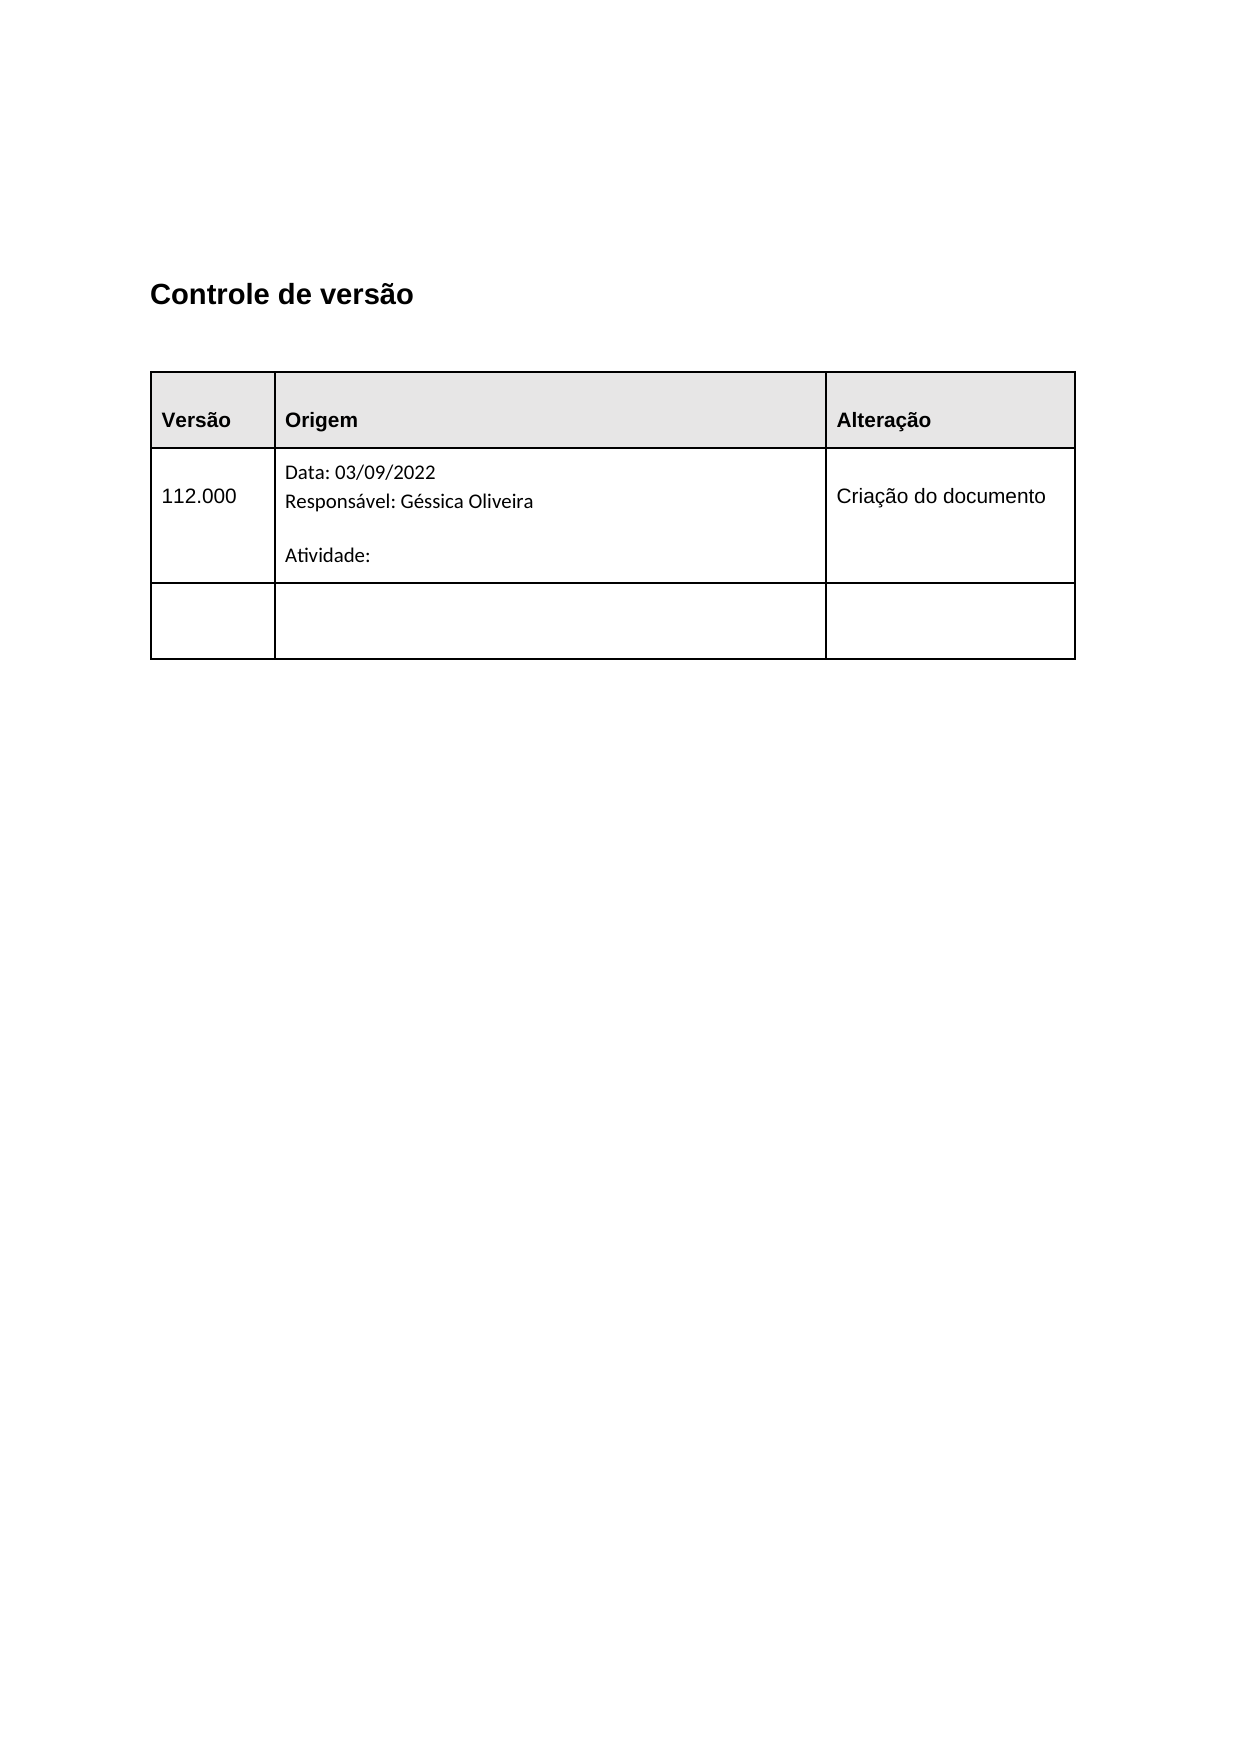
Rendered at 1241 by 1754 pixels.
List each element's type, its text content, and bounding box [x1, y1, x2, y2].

table_cell [152, 584, 274, 657]
table_cell 112.000 [152, 449, 274, 582]
table_header Origem [276, 373, 825, 447]
table_cell Data: 03/09/2022 Responsável: Géssica Oliveira Atividade: [276, 449, 825, 582]
text Controle de versão [150, 277, 1090, 311]
table_header Versão [152, 373, 274, 447]
table_cell [276, 584, 825, 657]
table_cell Criação do documento [827, 449, 1074, 582]
table_header Alteração [827, 373, 1074, 447]
table_cell [827, 584, 1074, 657]
